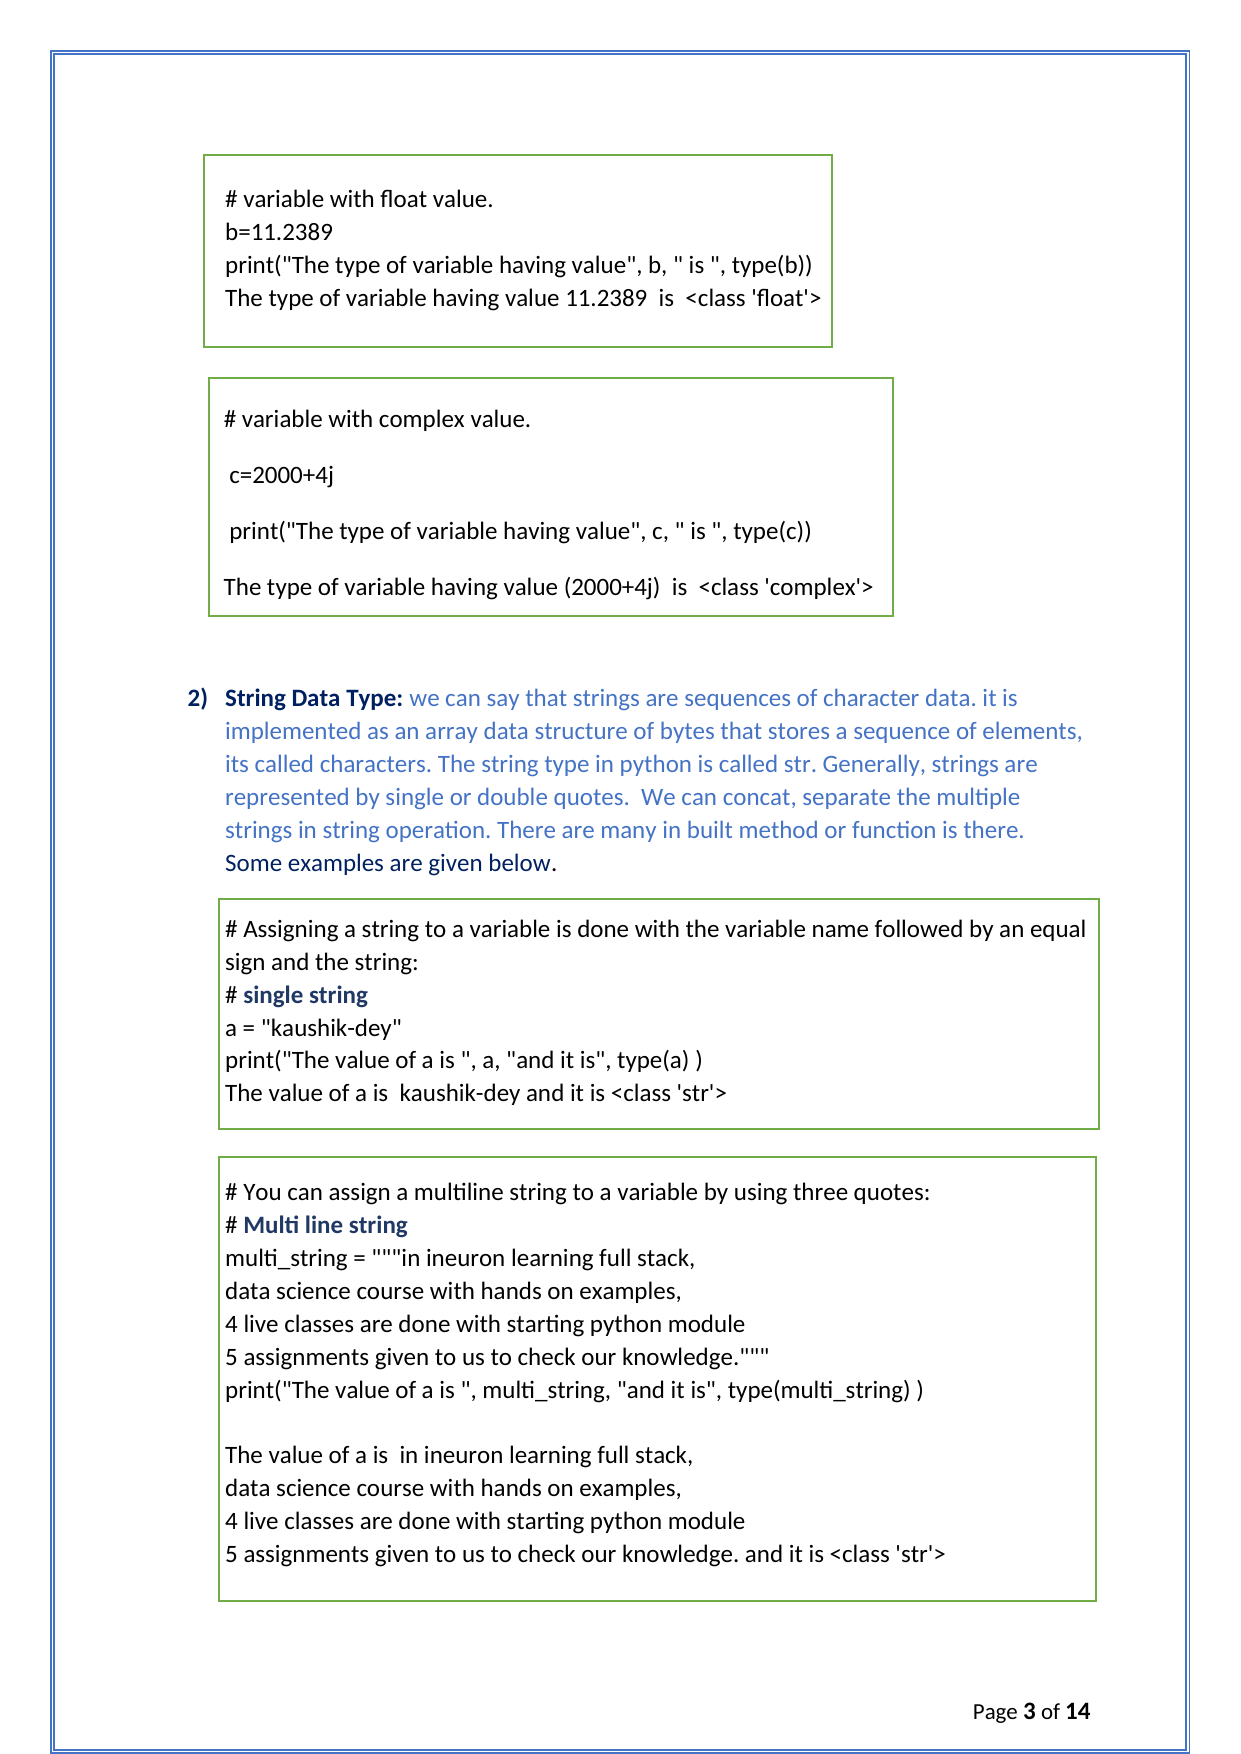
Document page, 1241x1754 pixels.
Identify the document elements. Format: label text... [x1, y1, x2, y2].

list print("The value of a is ", a, "and it is", type(a) ) [225, 1044, 1090, 1075]
list # Assigning a string to a variable is done with the variable name followed by an equal sign and the string: [225, 913, 1090, 976]
list print("The value of a is ", multi_string, "and it is", type(multi_string) ) [225, 1374, 1090, 1404]
list Some examples are given below. [225, 847, 1090, 878]
text # variable with complex value. [150, 403, 1090, 434]
list data science course with hands on examples, [225, 1472, 1090, 1503]
list b=11.2389 [225, 216, 1090, 246]
list data science course with hands on examples, [225, 1275, 1090, 1306]
list # variable with float value. [225, 183, 1090, 213]
list The value of a is kaushik-dey and it is <class 'str'> [225, 1077, 1090, 1108]
list # Multi line string [225, 1209, 1090, 1240]
list String Data Type: we can say that strings are sequences of character data. it is implemented as an array data structure of bytes that stores a sequence of elements, its called characters. The string type in python is called str. Generally, strings are represented by single or double quotes. We can concat, separate the multiple strings in string operation. There are many in built method or function is there. [187, 682, 1090, 845]
list # single string [225, 979, 1090, 1009]
text c=2000+4j [150, 459, 1090, 490]
list a = "kaushik-dey" [225, 1012, 1090, 1042]
list 4 live classes are done with starting python module [225, 1308, 1090, 1338]
text print("The type of variable having value", c, " is ", type(c)) [150, 515, 1090, 546]
list print("The type of variable having value", b, " is ", type(b)) [225, 249, 1090, 279]
list The value of a is in ineuron learning full stack, [225, 1439, 1090, 1470]
list # You can assign a multiline string to a variable by using three quotes: [225, 1176, 1090, 1207]
list 5 assignments given to us to check our knowledge. and it is <class 'str'> [225, 1538, 1090, 1569]
list 5 assignments given to us to check our knowledge.""" [225, 1341, 1090, 1371]
list The type of variable having value 11.2389 is <class 'float'> [225, 282, 1090, 312]
list multi_string = """in ineuron learning full stack, [225, 1242, 1090, 1273]
text The type of variable having value (2000+4j) is <class 'complex'> [150, 571, 1090, 601]
list 4 live classes are done with starting python module [225, 1505, 1090, 1536]
